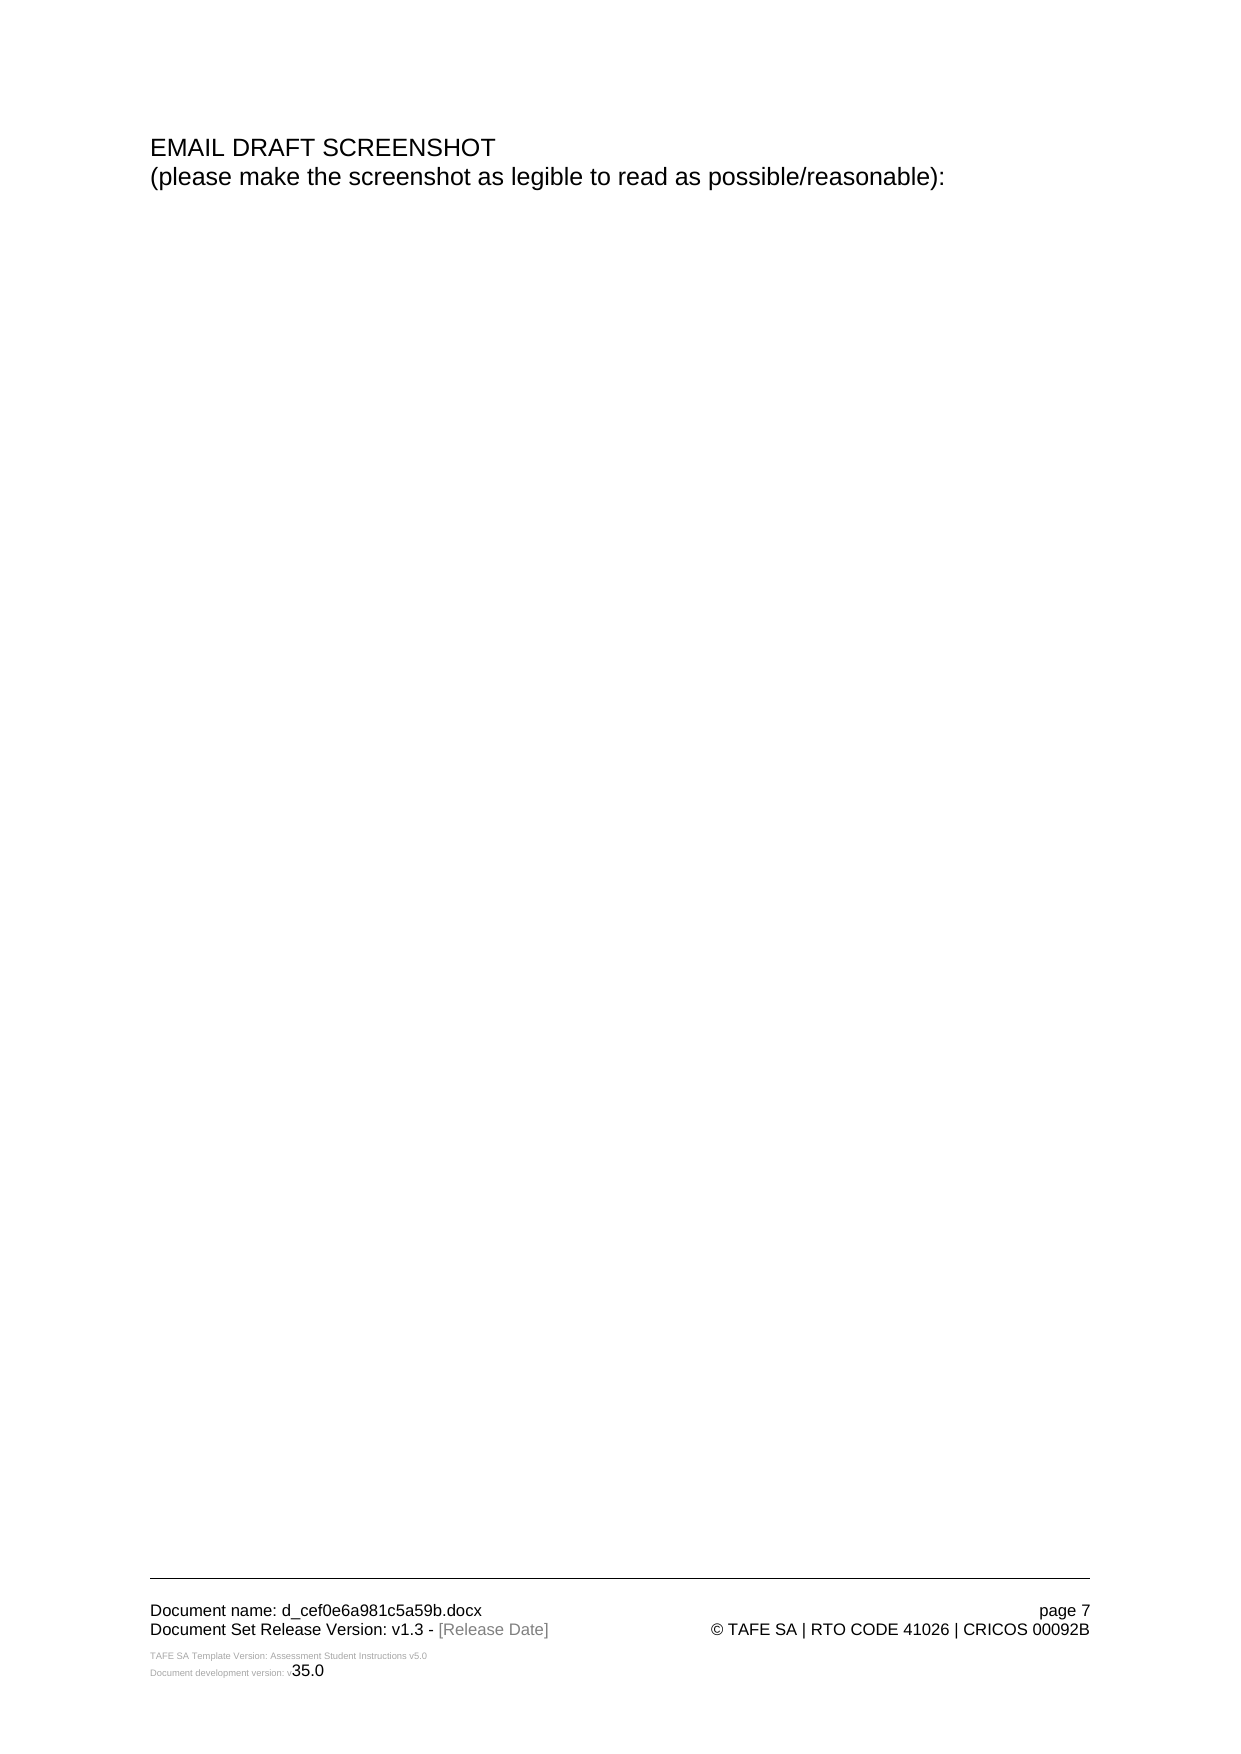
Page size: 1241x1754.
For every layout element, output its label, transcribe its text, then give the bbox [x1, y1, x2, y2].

text EMAIL DRAFT SCREENSHOT (please make the screenshot as legible to read as possible/reasonable): [150, 133, 1090, 190]
